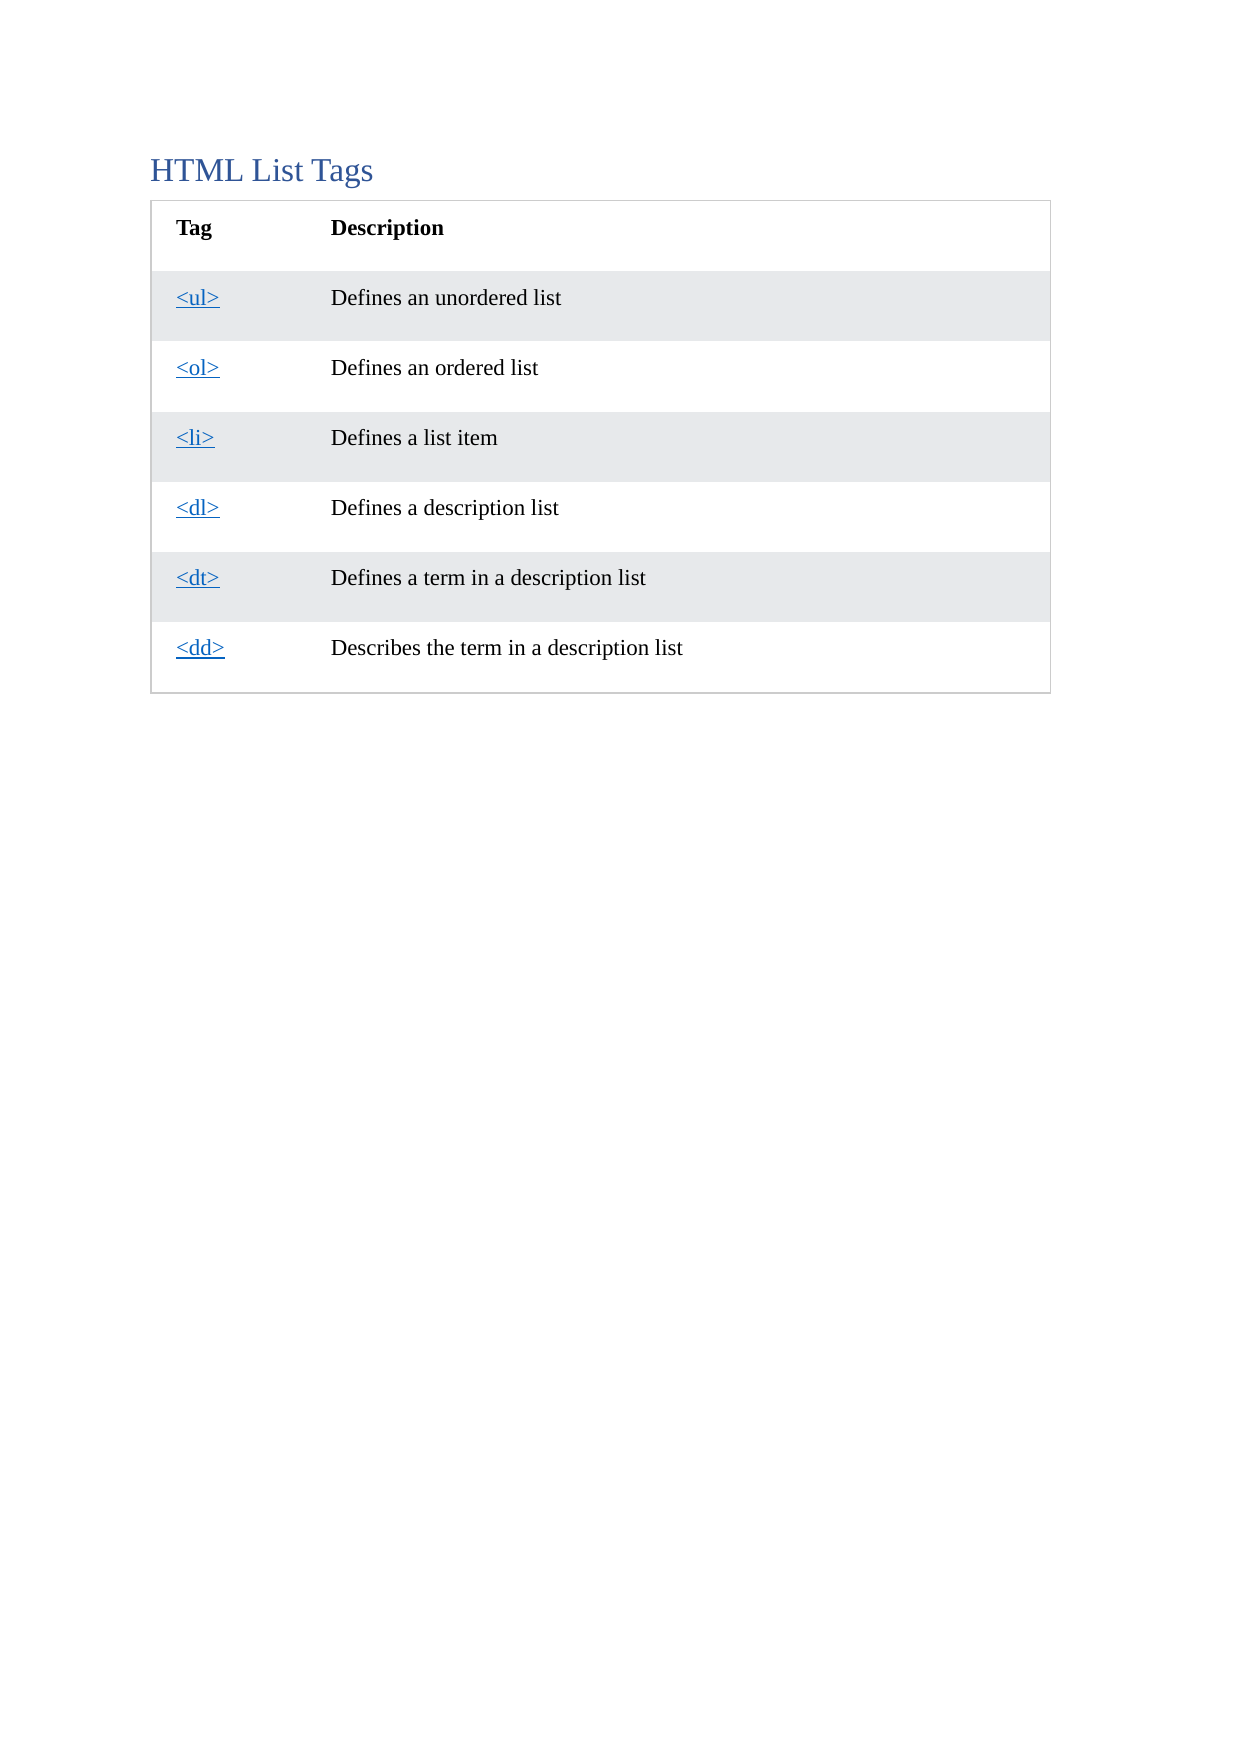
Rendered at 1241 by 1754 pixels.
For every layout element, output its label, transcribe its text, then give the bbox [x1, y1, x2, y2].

table_cell <dl> [152, 482, 318, 552]
table_cell <ol> [152, 341, 318, 412]
table_header Description [318, 201, 1050, 271]
table_cell <li> [152, 412, 318, 482]
table_cell <ul> [152, 271, 318, 341]
table_cell <dd> [152, 622, 318, 692]
subtitle HTML List Tags [150, 150, 1090, 188]
table_cell Defines a term in a description list [318, 552, 1050, 622]
table_header Tag [152, 201, 318, 271]
table_cell Defines an unordered list [318, 271, 1050, 341]
table_cell Defines an ordered list [318, 341, 1050, 412]
table_cell Defines a description list [318, 482, 1050, 552]
table_cell Defines a list item [318, 412, 1050, 482]
table_cell <dt> [152, 552, 318, 622]
table_cell Describes the term in a description list [318, 622, 1050, 692]
